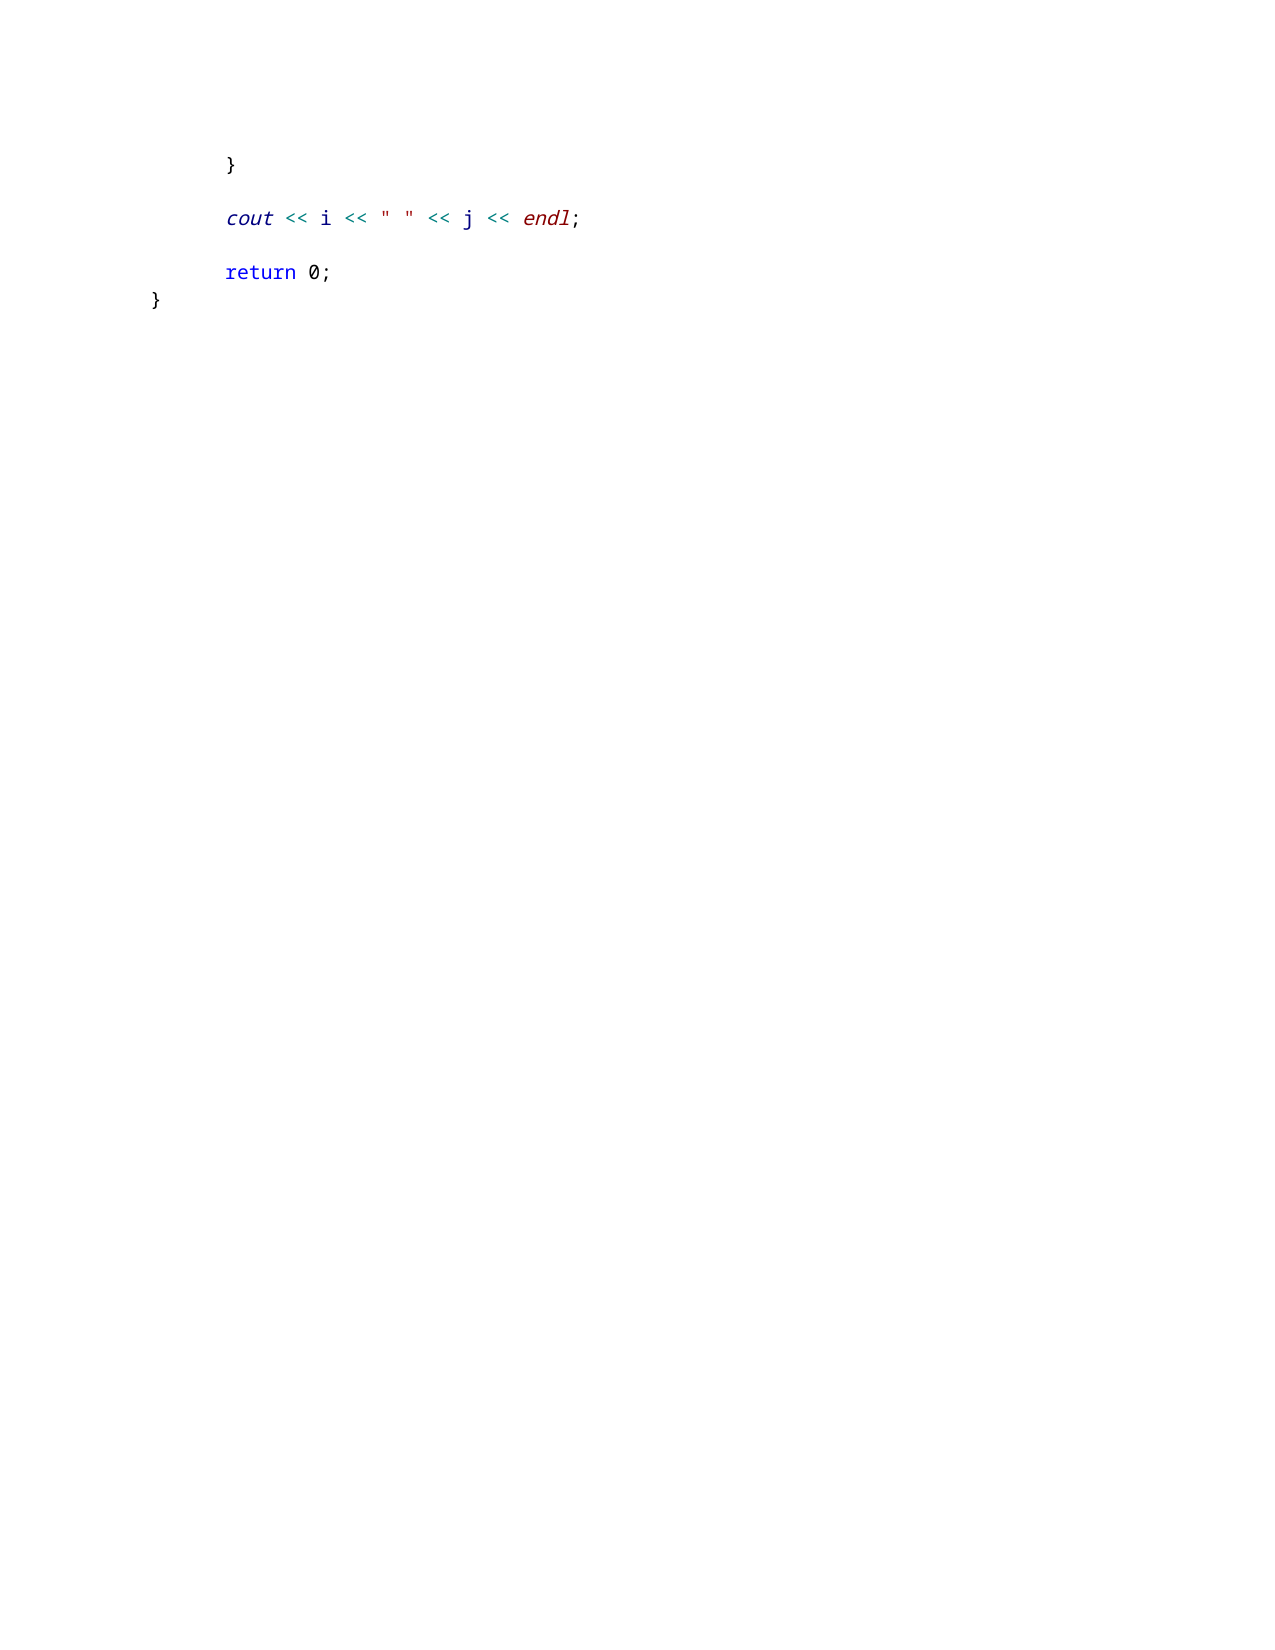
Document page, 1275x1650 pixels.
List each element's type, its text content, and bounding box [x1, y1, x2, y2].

text } [150, 285, 1125, 312]
text cout << i << " " << j << endl; [150, 204, 1125, 231]
text } [150, 150, 1125, 177]
text return 0; [150, 258, 1125, 285]
